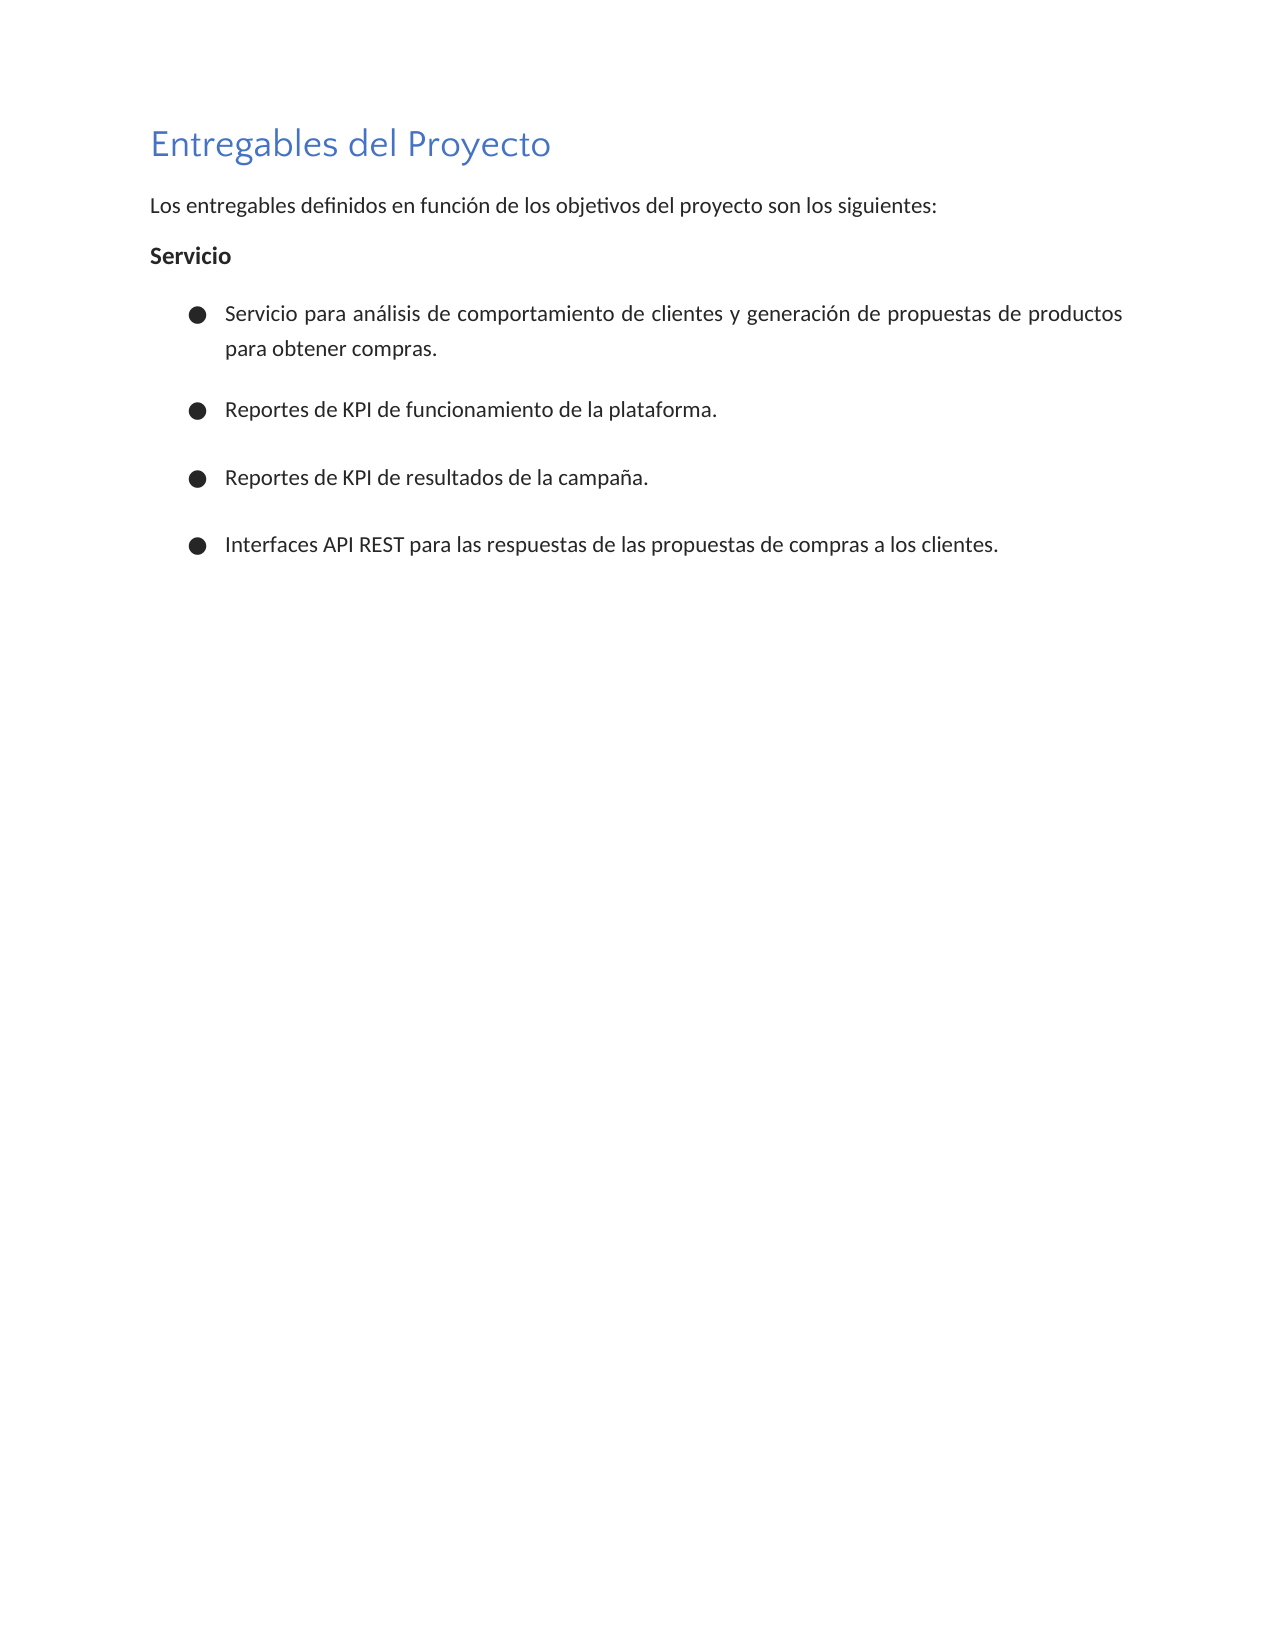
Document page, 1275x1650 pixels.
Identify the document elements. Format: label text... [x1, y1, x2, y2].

list Reportes de KPI de resultados de la campaña. [187, 451, 1125, 498]
text Servicio [150, 240, 1125, 271]
list Reportes de KPI de funcionamiento de la plataforma. [187, 383, 1125, 430]
list Servicio para análisis de comportamiento de clientes y generación de propuestas de productos para obtener compras. [187, 287, 1125, 362]
subtitle Entregables del Proyecto [150, 124, 1125, 166]
list Interfaces API REST para las respuestas de las propuestas de compras a los clientes. [187, 519, 1125, 566]
text Los entregables definidos en función de los objetivos del proyecto son los siguientes: [150, 191, 1125, 219]
